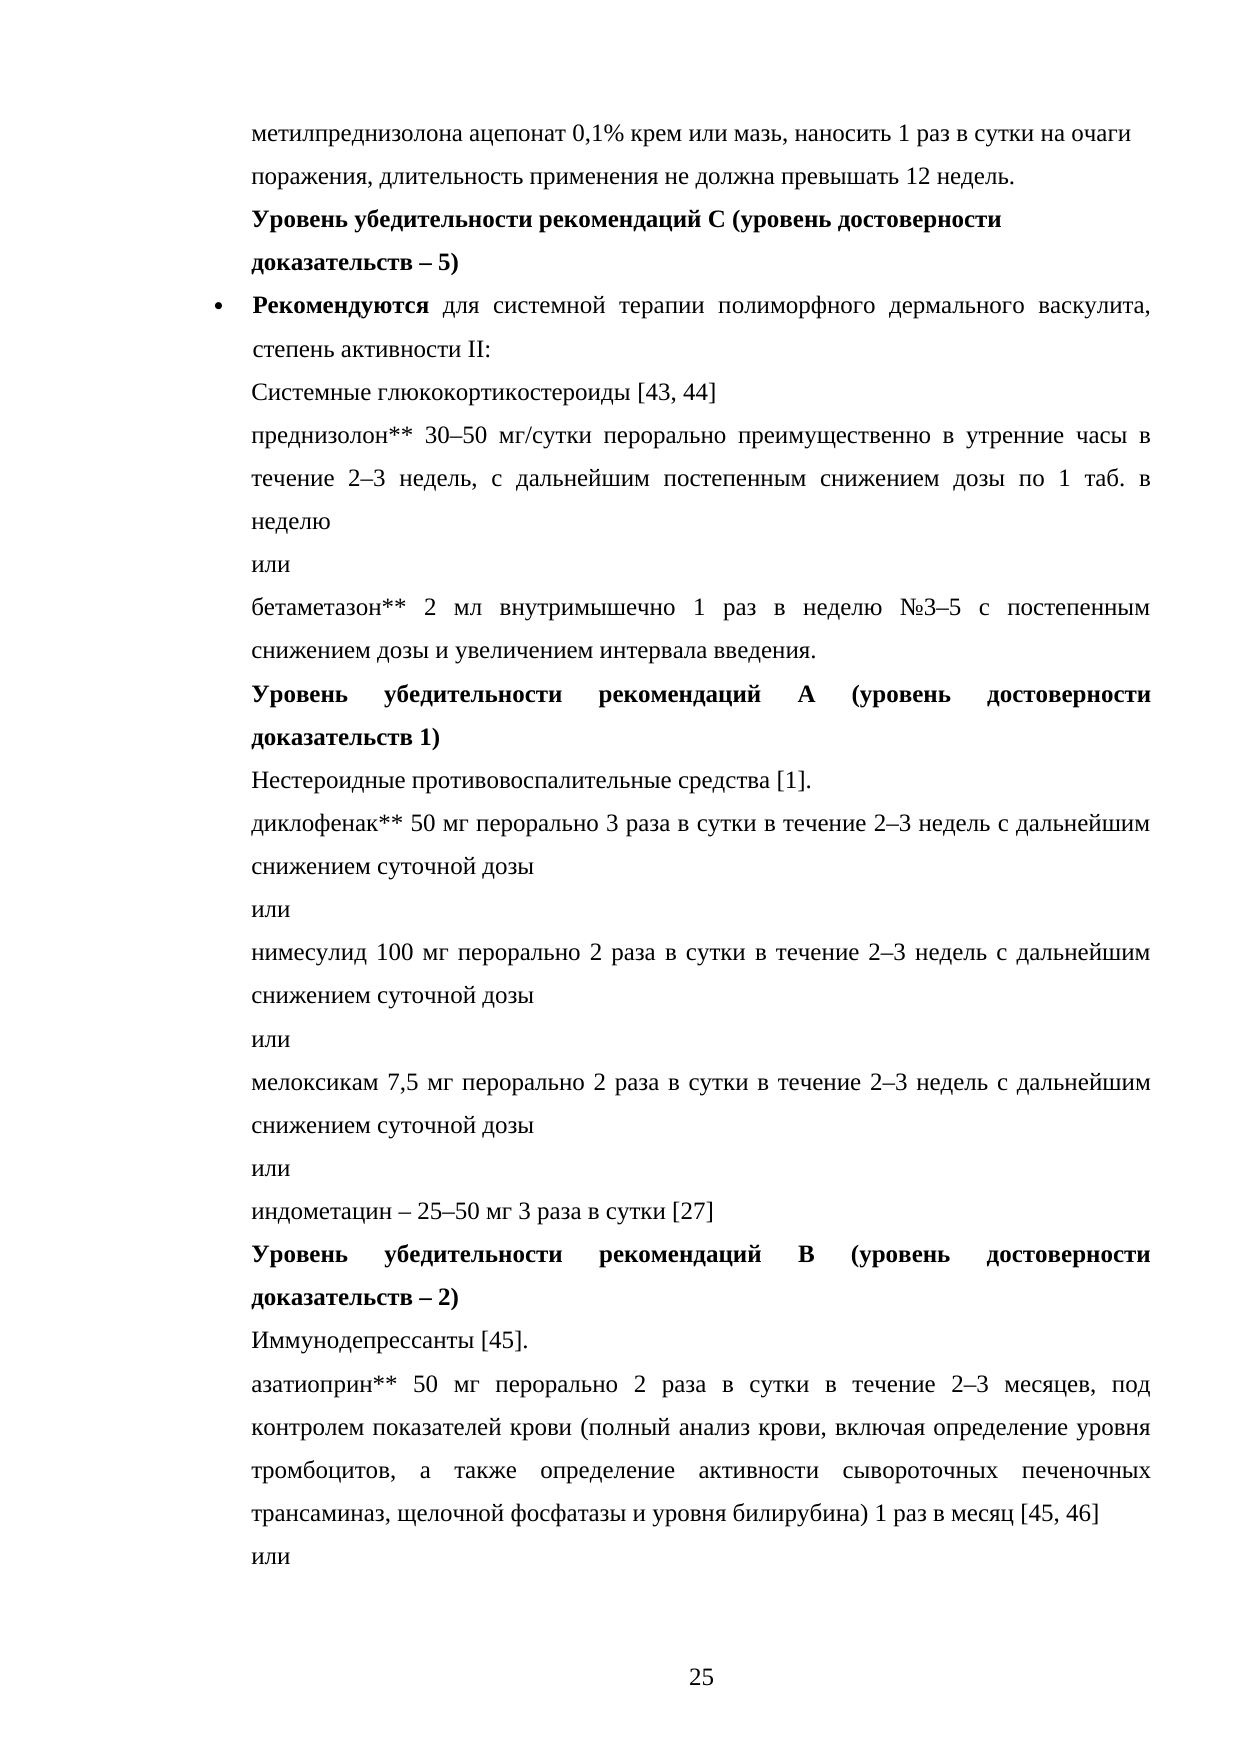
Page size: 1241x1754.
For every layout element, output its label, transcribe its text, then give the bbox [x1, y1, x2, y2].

list Рекомендуются для системной терапии полиморфного дермального васкулита, степень активности II: [215, 291, 1152, 362]
text преднизолон** 30–50 мг/сутки перорально преимущественно в утренние часы в течение 2–3 недель, с дальнейшим постепенным снижением дозы по 1 таб. в неделю [251, 420, 1152, 535]
text диклофенак** 50 мг перорально 3 раза в сутки в течение 2–3 недель с дальнейшим снижением суточной дозы [251, 808, 1152, 880]
text поражения, длительность применения не должна превышать 12 недель. [177, 161, 1152, 190]
text азатиоприн** 50 мг перорально 2 раза в сутки в течение 2–3 месяцев, под контролем показателей крови (полный анализ крови, включая определение уровня тромбоцитов, а также определение активности сывороточных печеночных трансаминаз, щелочной фосфатазы и уровня билирубина) 1 раз в месяц [45, 46] [251, 1369, 1152, 1527]
text доказательств – 5) [177, 247, 1152, 276]
text метилпреднизолона ацепонат 0,1% крем или мазь, наносить 1 раз в сутки на очаги [177, 118, 1152, 147]
text Уровень убедительности рекомендаций В (уровень достоверности доказательств – 2) [251, 1239, 1152, 1311]
text Нестероидные противовоспалительные средства [1]. [177, 765, 1152, 794]
text бетаметазон** 2 мл внутримышечно 1 раз в неделю №3–5 с постепенным снижением дозы и увеличением интервала введения. [251, 592, 1152, 664]
text или [177, 894, 1152, 923]
text или [177, 1153, 1152, 1182]
text или [177, 1541, 1152, 1570]
text Уровень убедительности рекомендаций С (уровень достоверности [177, 204, 1152, 233]
text или [177, 1024, 1152, 1052]
text Иммунодепрессанты [45]. [177, 1326, 1152, 1354]
text Уровень убедительности рекомендаций A (уровень достоверности доказательств 1) [251, 679, 1152, 751]
text Системные глюкокортикостероиды [43, 44] [251, 377, 1152, 406]
text нимесулид 100 мг перорально 2 раза в сутки в течение 2–3 недель с дальнейшим снижением суточной дозы [251, 937, 1152, 1009]
text индометацин – 25–50 мг 3 раза в сутки [27] [177, 1196, 1152, 1225]
text или [177, 549, 1152, 578]
text мелоксикам 7,5 мг перорально 2 раза в сутки в течение 2–3 недель с дальнейшим снижением суточной дозы [251, 1067, 1152, 1139]
